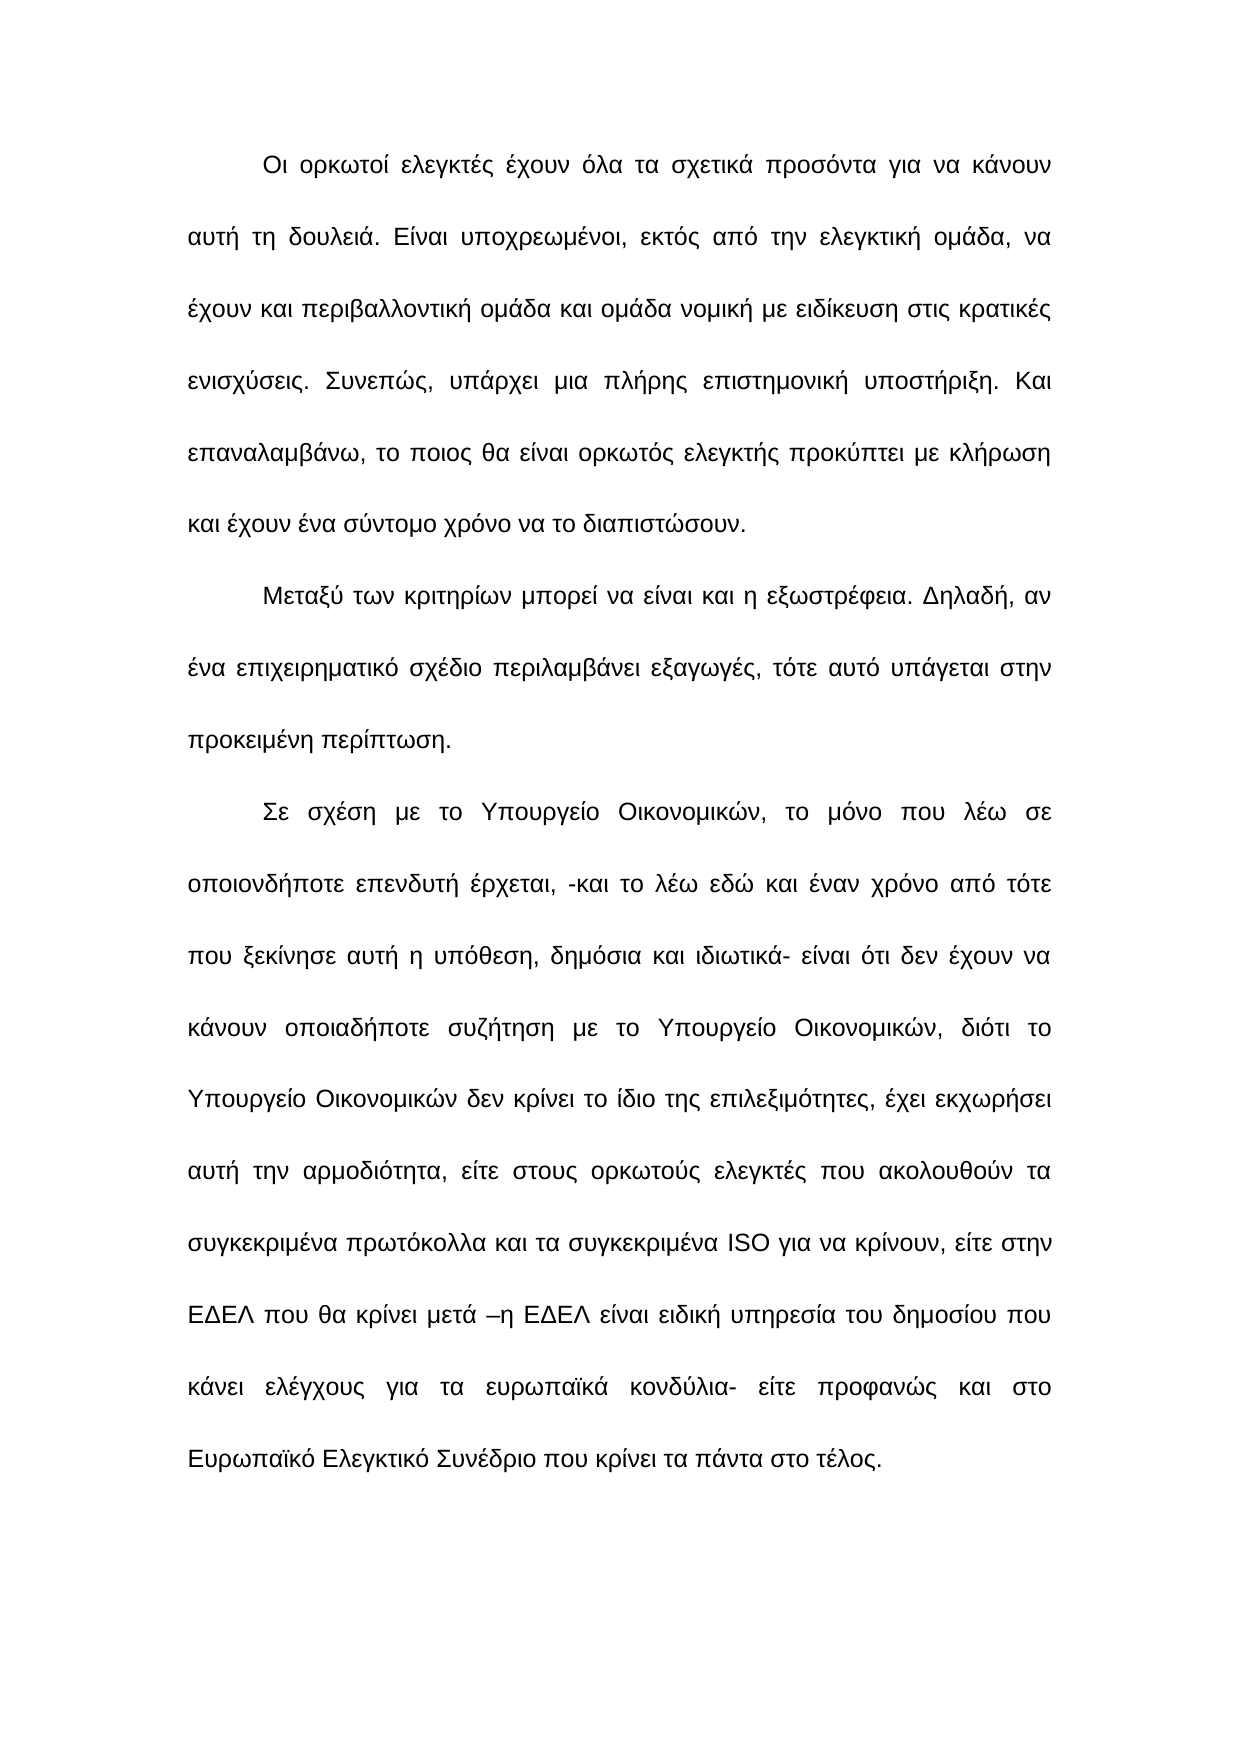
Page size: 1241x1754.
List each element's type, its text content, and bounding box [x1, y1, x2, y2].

text Οι ορκωτοί ελεγκτές έχουν όλα τα σχετικά προσόντα για να κάνουν αυτή τη δουλειά. Είναι υποχρεωμένοι, εκτός από την ελεγκτική ομάδα, να έχουν και περιβαλλοντική ομάδα και ομάδα νομική με ειδίκευση στις κρατικές ενισχύσεις. Συνεπώς, υπάρχει μια πλήρης επιστημονική υποστήριξη. Και επαναλαμβάνω, το ποιος θα είναι ορκωτός ελεγκτής προκύπτει με κλήρωση και έχουν ένα σύντομο χρόνο να το διαπιστώσουν. [187, 150, 1053, 538]
text Μεταξύ των κριτηρίων μπορεί να είναι και η εξωστρέφεια. Δηλαδή, αν ένα επιχειρηματικό σχέδιο περιλαμβάνει εξαγωγές, τότε αυτό υπάγεται στην προκειμένη περίπτωση. [187, 581, 1053, 754]
text Σε σχέση με το Υπουργείο Οικονομικών, το μόνο που λέω σε οποιονδήποτε επενδυτή έρχεται, -και το λέω εδώ και έναν χρόνο από τότε που ξεκίνησε αυτή η υπόθεση, δημόσια και ιδιωτικά- είναι ότι δεν έχουν να κάνουν οποιαδήποτε συζήτηση με το Υπουργείο Οικονομικών, διότι το Υπουργείο Οικονομικών δεν κρίνει το ίδιο της επιλεξιμότητες, έχει εκχωρήσει αυτή την αρμοδιότητα, είτε στους ορκωτούς ελεγκτές που ακολουθούν τα συγκεκριμένα πρωτόκολλα και τα συγκεκριμένα ISO για να κρίνουν, είτε στην ΕΔΕΛ που θα κρίνει μετά –η ΕΔΕΛ είναι ειδική υπηρεσία του δημοσίου που κάνει ελέγχους για τα ευρωπαϊκά κονδύλια- είτε προφανώς και στο Ευρωπαϊκό Ελεγκτικό Συνέδριο που κρίνει τα πάντα στο τέλος. [187, 797, 1053, 1472]
